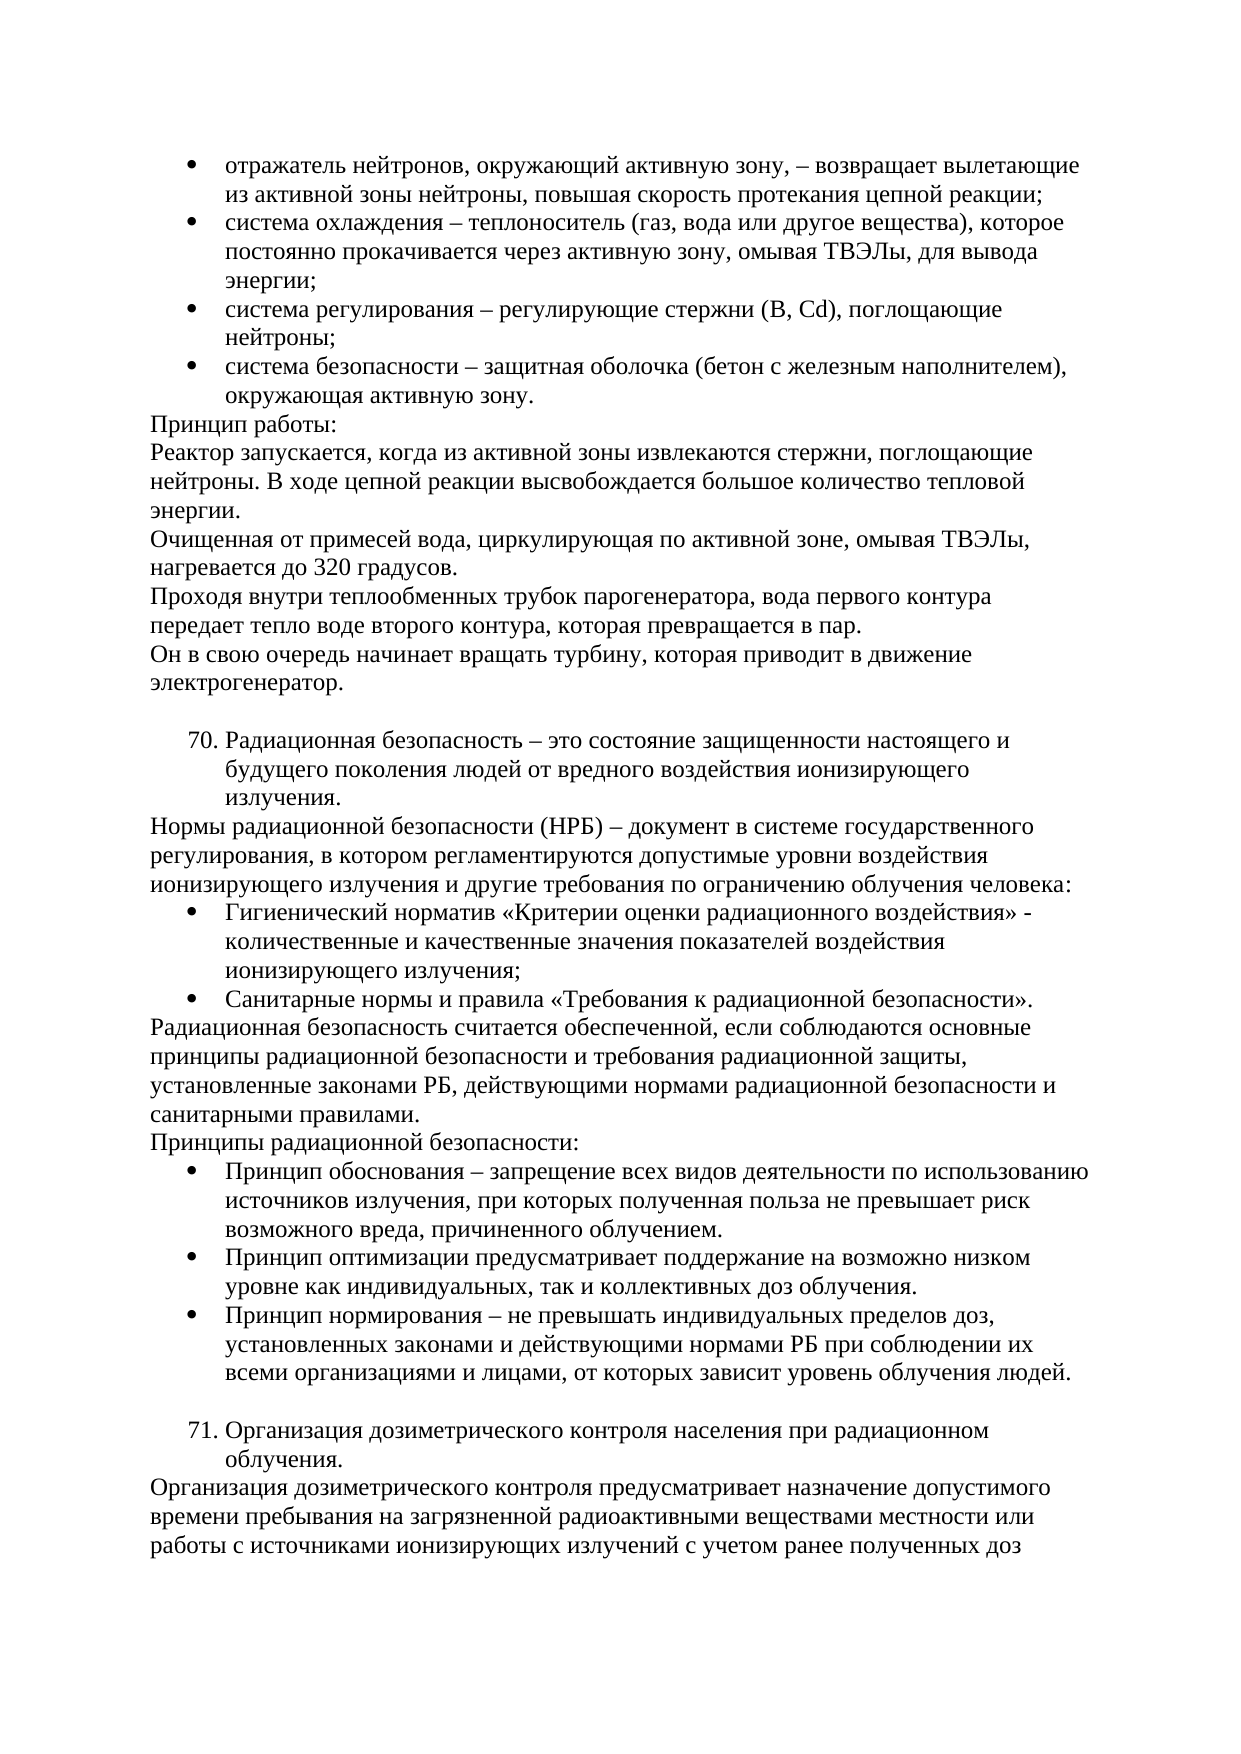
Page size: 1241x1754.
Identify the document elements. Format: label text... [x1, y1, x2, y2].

list система охлаждения – теплоноситель (газ, вода или другое вещества), которое постоянно прокачивается через активную зону, омывая ТВЭЛы, для вывода энергии; [187, 207, 1090, 294]
list отражатель нейтронов, окружающий активную зону, – возвращает вылетающие из активной зоны нейтроны, повышая скорость протекания цепной реакции; [187, 150, 1090, 207]
list Организация дозиметрического контроля населения при радиационном облучения. [187, 1415, 1090, 1472]
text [150, 1472, 1090, 1559]
text Принципы радиационной безопасности: [150, 1127, 1090, 1156]
text Очищенная от примесей вода, циркулирующая по активной зоне, омывая ТВЭЛы, нагревается до 320 градусов. [150, 524, 1090, 581]
list Принцип оптимизации предусматривает поддержание на возможно низком уровне как индивидуальных, так и коллективных доз облучения. [187, 1242, 1090, 1300]
text Он в свою очередь начинает вращать турбину, которая приводит в движение электрогенератор. [150, 639, 1090, 696]
text Нормы радиационной безопасности (НРБ) – документ в системе государственного регулирования, в котором регламентируются допустимые уровни воздействия ионизирующего излучения и другие требования по ограничению облучения человека: [150, 811, 1090, 897]
text Проходя внутри теплообменных трубок парогенератора, вода первого контура передает тепло воде второго контура, которая превращается в пар. [150, 581, 1090, 639]
list Радиационная безопасность – это состояние защищенности настоящего и будущего поколения людей от вредного воздействия ионизирующего излучения. [187, 725, 1090, 811]
text Реактор запускается, когда из активной зоны извлекаются стержни, поглощающие нейтроны. В ходе цепной реакции высвобождается большое количество тепловой энергии. [150, 437, 1090, 524]
list система безопасности – защитная оболочка (бетон с железным наполнителем), окружающая активную зону. [187, 351, 1090, 409]
list Принцип нормирования – не превышать индивидуальных пределов доз, установленных законами и действующими нормами РБ при соблюдении их всеми организациями и лицами, от которых зависит уровень облучения людей. [187, 1300, 1090, 1386]
list система регулирования – регулирующие стержни (B, Cd), поглощающие нейтроны; [187, 294, 1090, 351]
list Санитарные нормы и правила «Требования к радиационной безопасности». [187, 984, 1090, 1012]
text Принцип работы: [150, 409, 1090, 437]
list Принцип обоснования – запрещение всех видов деятельности по использованию источников излучения, при которых полученная польза не превышает риск возможного вреда, причиненного облучением. [187, 1156, 1090, 1242]
text Радиационная безопасность считается обеспеченной, если соблюдаются основные принципы радиационной безопасности и требования радиационной защиты, установленные законами РБ, действующими нормами радиационной безопасности и санитарными правилами. [150, 1012, 1090, 1127]
list Гигиенический норматив «Критерии оценки радиационного воздействия» - количественные и качественные значения показателей воздействия ионизирующего излучения; [187, 897, 1090, 984]
